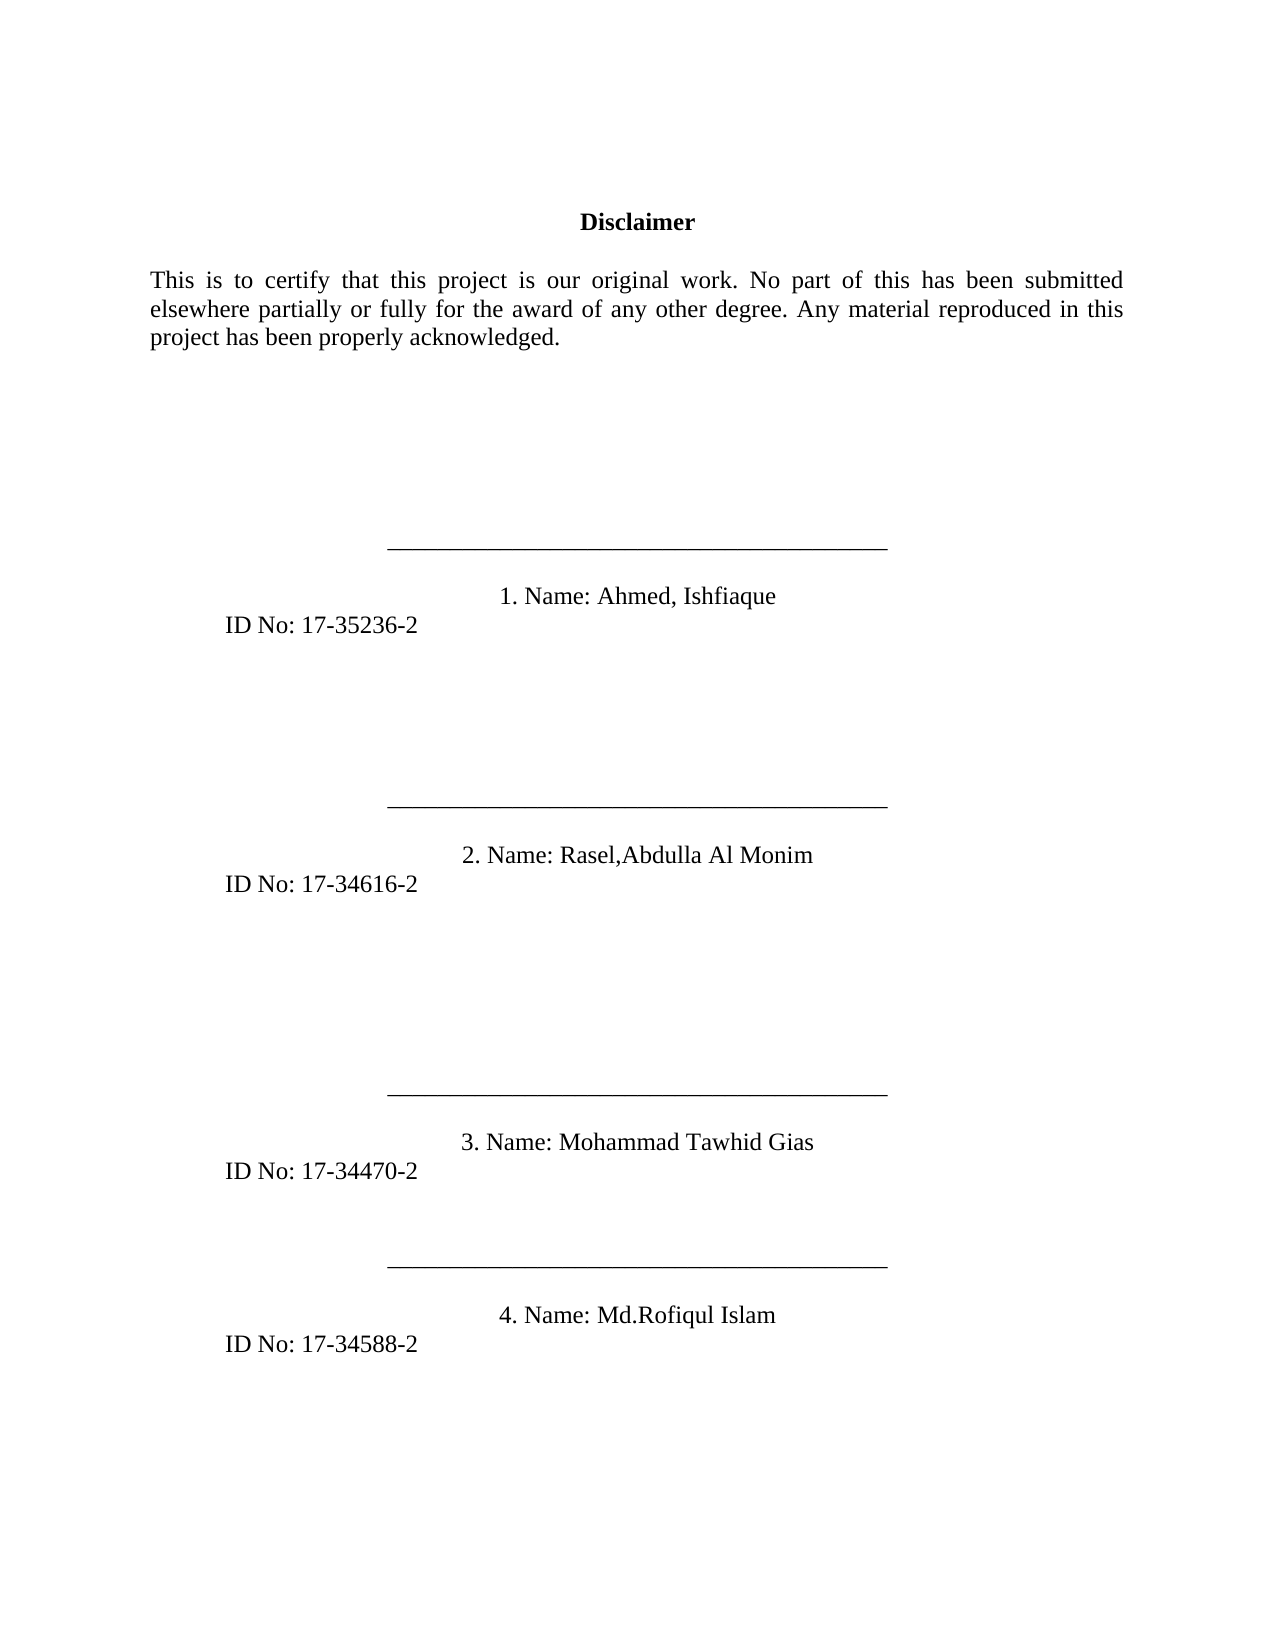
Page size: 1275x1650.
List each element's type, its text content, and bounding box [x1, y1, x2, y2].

text Disclaimer [150, 207, 1125, 236]
text ID No: 17-35236-2 [150, 610, 1125, 639]
text 1. Name: Ahmed, Ishfiaque [150, 581, 1125, 610]
text ID No: 17-34616-2 [150, 869, 1125, 897]
text 2. Name: Rasel,Abdulla Al Monim [150, 840, 1125, 869]
text ID No: 17-34588-2 [150, 1329, 1125, 1357]
text ________________________________________ [150, 1070, 1125, 1099]
text ________________________________________ [150, 524, 1125, 552]
text 3. Name: Mohammad Tawhid Gias [150, 1127, 1125, 1156]
text ________________________________________ [150, 782, 1125, 811]
text ID No: 17-34470-2 [150, 1156, 1125, 1185]
text ________________________________________ [150, 1242, 1125, 1271]
text This is to certify that this project is our original work. No part of this has been submitted elsewhere partially or fully for the award of any other degree. Any material reproduced in this project has been properly acknowledged. [150, 265, 1125, 351]
text 4. Name: Md.Rofiqul Islam [150, 1300, 1125, 1329]
